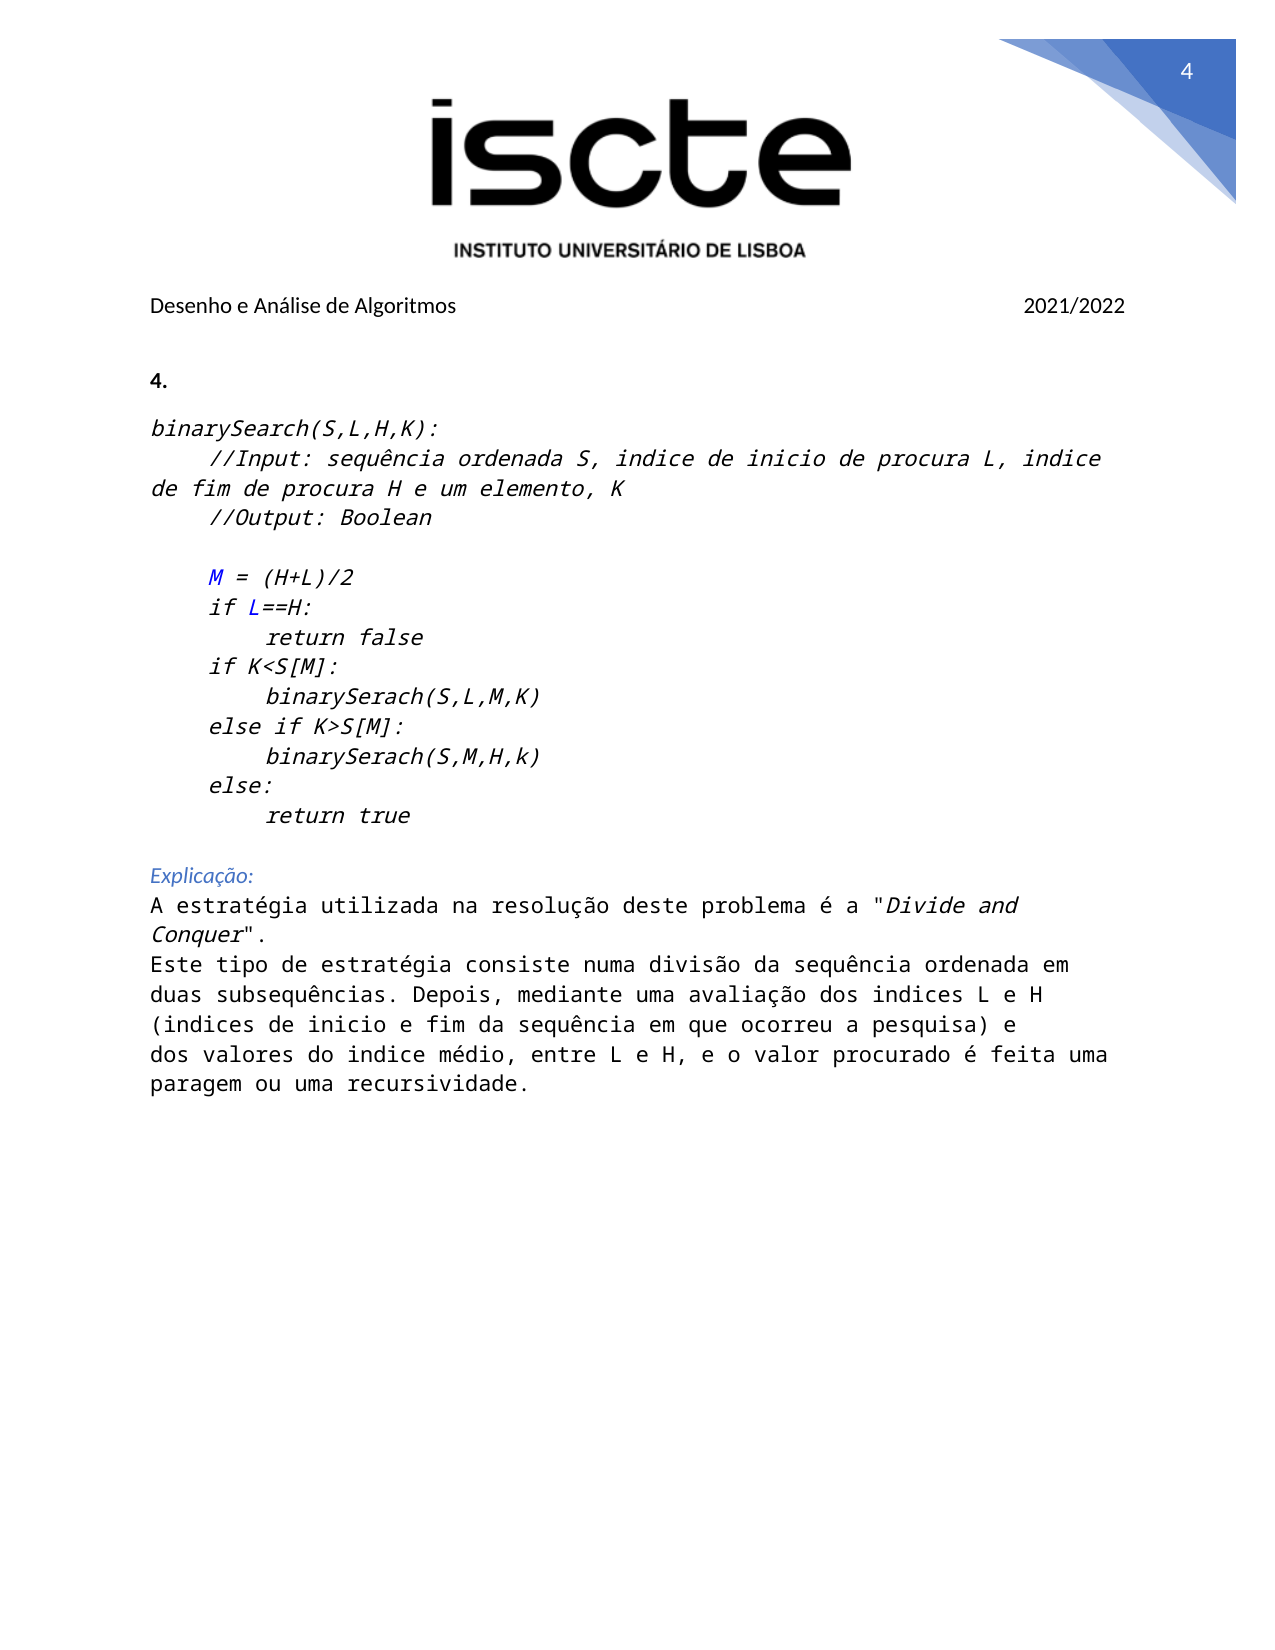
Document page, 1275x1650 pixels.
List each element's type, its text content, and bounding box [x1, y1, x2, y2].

text Explicação: [150, 860, 1125, 889]
picture [997, 39, 1236, 205]
text binarySearch(S,L,H,K): [150, 413, 1125, 443]
text else: [150, 771, 1125, 800]
text binarySerach(S,M,H,k) [150, 741, 1125, 771]
text binarySerach(S,L,M,K) [150, 681, 1125, 711]
text 4. [150, 366, 1125, 394]
text Este tipo de estratégia consiste numa divisão da sequência ordenada em duas subsequências. Depois, mediante uma avaliação dos indices L e H (indices de inicio e fim da sequência em que ocorreu a pesquisa) e [150, 949, 1125, 1038]
picture [404, 75, 871, 292]
text //Input: sequência ordenada S, indice de inicio de procura L, indice de fim de procura H e um elemento, K [150, 443, 1125, 502]
text if K<S[M]: [150, 651, 1125, 681]
text //Output: Boolean [150, 502, 1125, 532]
text return true [150, 800, 1125, 830]
text dos valores do indice médio, entre L e H, e o valor procurado é feita uma paragem ou uma recursividade. [150, 1038, 1125, 1098]
text else if K>S[M]: [150, 711, 1125, 741]
text return false [150, 622, 1125, 651]
text A estratégia utilizada na resolução deste problema é a "Divide and Conquer". [150, 889, 1125, 949]
text if L==H: [150, 592, 1125, 622]
text M = (H+L)/2 [150, 562, 1125, 592]
